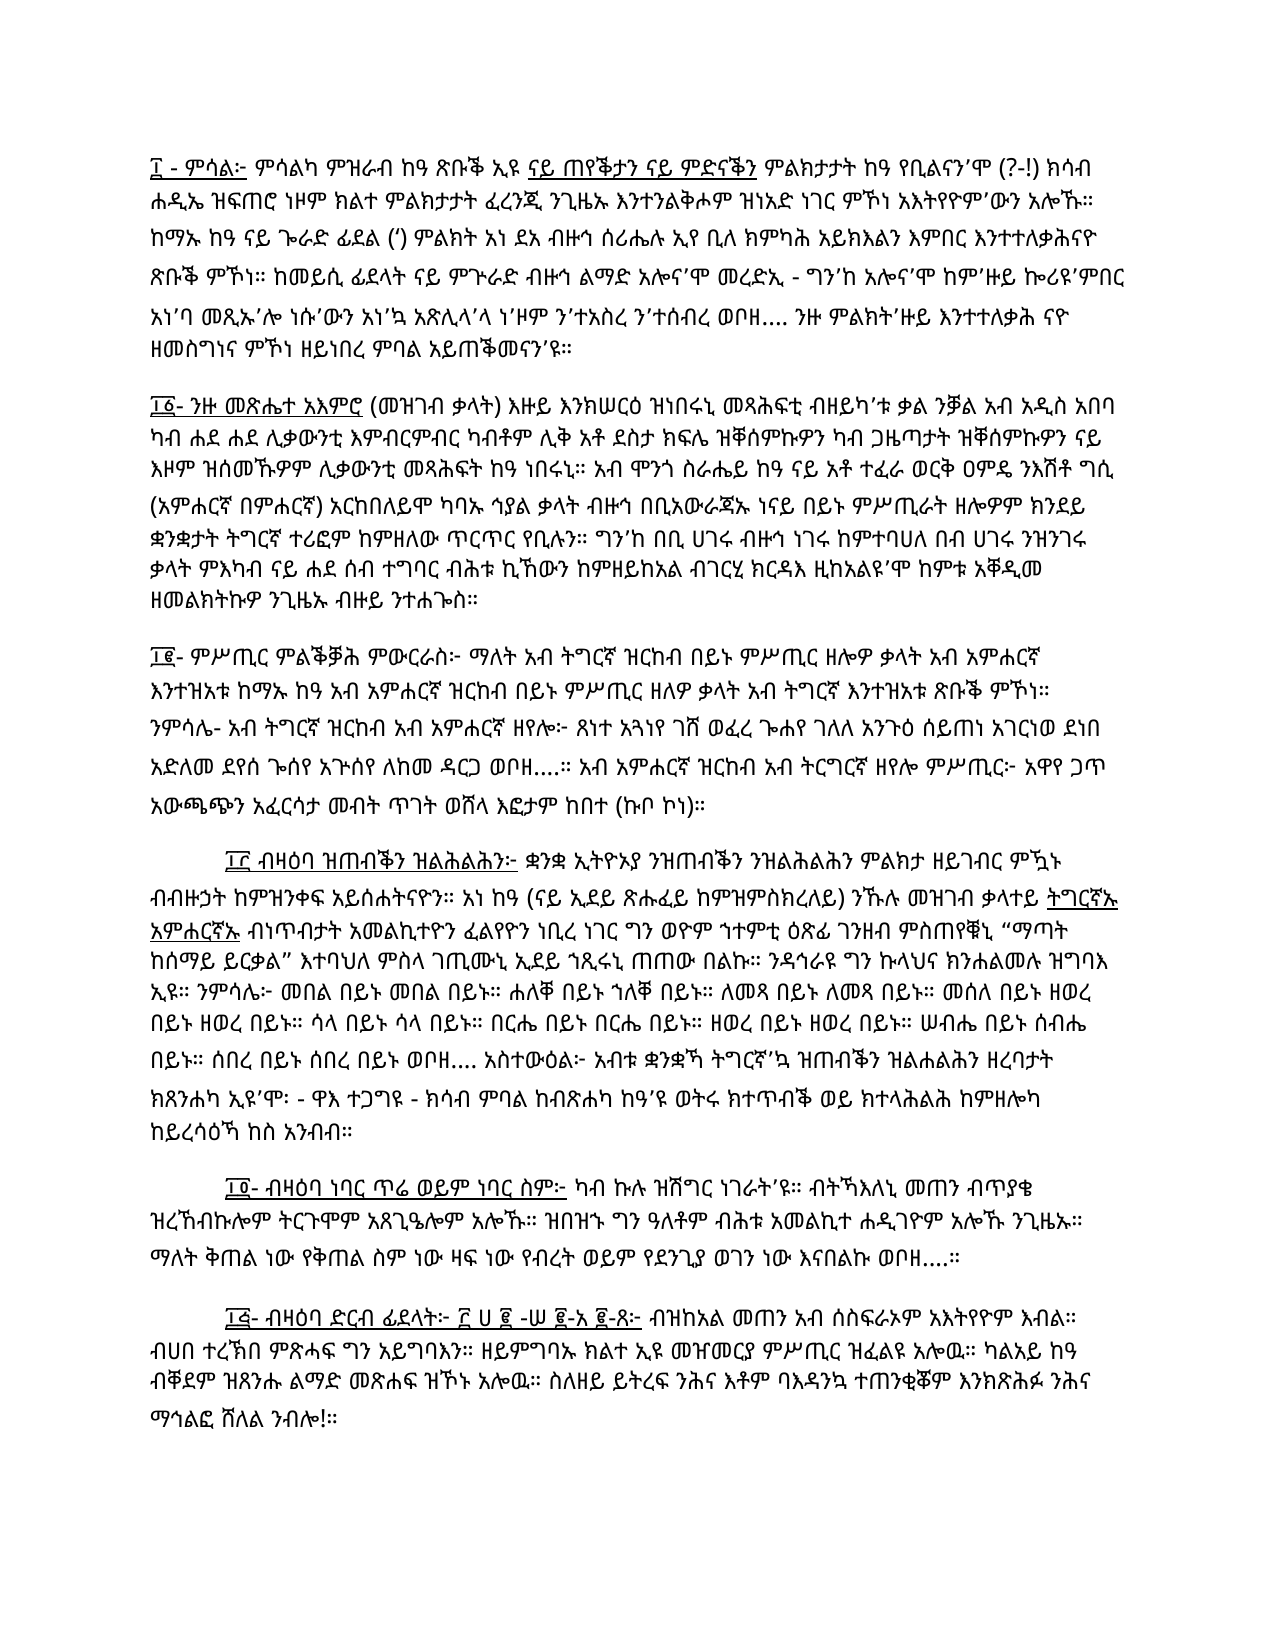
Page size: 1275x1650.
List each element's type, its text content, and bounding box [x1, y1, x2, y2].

text ፲ - ምሳል፦ ምሳልካ ምዝራብ ከዓ ጽቡቕ ኢዩ ናይ ጠየቕታን ናይ ምድናቕን ምልክታታት ከዓ የቢልናን’ሞ (?-!) ክሳብ ሐዲኤ ዝፍጠሮ ነዞም ክልተ ምልክታታት ፈረንጂ ንጊዜኡ እንተንልቅሖም ዝነአድ ነገር ምኾነ አእትየዮም’ውን አሎኹ። ከማኡ ከዓ ናይ ጐራድ ፊደል (‘) ምልክት አነ ደአ ብዙኅ ሰሪሔሉ ኢየ ቢለ ክምካሕ አይክእልን እምበር እንተተለቃሕናዮ ጽቡቕ ምኾነ። ከመይሲ ፊደላት ናይ ምጕራድ ብዙኅ ልማድ አሎና’ሞ መረድኢ - ግን’ከ አሎና’ሞ ከም’ዙይ ኰሪዩ’ምበር አነ’ባ መጺኡ’ሎ ነሱ’ውን አነ’ኳ አጽሊላ’ላ ነ’ዞም ን’ተአስረ ን’ተሰብረ ወቦዘ.... ንዙ ምልክት’ዙይ እንተተለቃሕ ናዮ ዘመስግነና ምኾነ ዘይነበረ ምባል አይጠቕመናን’ዩ። [150, 150, 1125, 363]
text ፲፪- ምሥጢር ምልቕቓሕ ምውርራስ፦ ማለት አብ ትግርኛ ዝርከብ በይኑ ምሥጢር ዘሎዎ ቃላት አብ አምሐርኛ እንተዝአቱ ከማኡ ከዓ አብ አምሐርኛ ዝርከብ በይኑ ምሥጢር ዘለዎ ቃላት አብ ትግርኛ እንተዝአቱ ጽቡቕ ምኾነ። ንምሳሌ- አብ ትግርኛ ዝርከብ አብ አምሐርኛ ዘየሎ፦ ጸነተ አጓነየ ገሸ ወፈረ ጐሐየ ገለለ አንጉዕ ሰይጠነ አገርነወ ደነበ አድለመ ደየሰ ጐሰየ አጕሰየ ለከመ ዳርጋ ወቦዘ....። አብ አምሐርኛ ዝርከብ አብ ትርግርኛ ዘየሎ ምሥጢር፦ አዋየ ጋጥ አውጫጭን አፈርሳታ መብት ጥገት ወሸላ እፎታም ከበተ (ኩቦ ኮነ)። [150, 639, 1125, 822]
text ፲፭- ብዛዕባ ድርብ ፊደላት፦ ፫ ሀ ፪ -ሠ ፪-አ ፪-ጸ፦ ብዝከአል መጠን አብ ሰስፍራኦም አእትየዮም እብል። ብሀበ ተረኽበ ምጽሓፍ ግን አይግባእን። ዘይምግባኡ ክልተ ኢዩ መዠመርያ ምሥጢር ዝፈልዩ አሎዉ። ካልአይ ከዓ ብቐደም ዝጸንሑ ልማድ መጽሐፍ ዝኾኑ አሎዉ። ስለዘይ ይትረፍ ንሕና እቶም ባእዳንኳ ተጠንቂቖም እንክጽሕፉ ንሕና ማኅልፎ ሸለል ንብሎ!። [150, 1300, 1125, 1434]
text ፲፫ ብዛዕባ ዝጠብቕን ዝልሕልሕን፦ ቋንቋ ኢትዮኦያ ንዝጠብቕን ንዝልሕልሕን ምልክታ ዘይገብር ምዃኑ ብብዙኃት ከምዝንቀፍ አይሰሐትናዮን። አነ ከዓ (ናይ ኢደይ ጽሑፈይ ከምዝምስክረለይ) ንኹሉ መዝገብ ቃላተይ ትግርኛኡ አምሐርኛኡ ብነጥብታት አመልኪተዮን ፈልየዮን ነቢረ ነገር ግን ወዮም ኀተምቲ ዕጽፊ ገንዘብ ምስጠየቑኒ “ማጣት ከሰማይ ይርቃል” እተባህለ ምስላ ገጢሙኒ ኢደይ ኀጺሩኒ ጠጠው በልኩ። ንዳኅራዩ ግን ኩላህና ክንሐልመሉ ዝግባእ ኢዩ። ንምሳሌ፦ መበል በይኑ መበል በይኑ። ሐለቐ በይኑ ኀለቐ በይኑ። ለመጻ በይኑ ለመጻ በይኑ። መሰለ በይኑ ዘወረ በይኑ ዘወረ በይኑ። ሳላ በይኑ ሳላ በይኑ። በርሔ በይኑ በርሔ በይኑ። ዘወረ በይኑ ዘወረ በይኑ። ሠብሔ በይኑ ሰብሔ በይኑ። ሰበረ በይኑ ሰበረ በይኑ ወቦዘ.... አስተውዕል፦ አብቱ ቋንቋኻ ትግርኛ’ኳ ዝጠብቕን ዝልሐልሕን ዘረባታት ክጸንሐካ ኢዩ’ሞ፡ - ዋእ ተጋግዩ - ክሳብ ምባል ከብጽሐካ ከዓ’ዩ ወትሩ ክተጥብቕ ወይ ክተላሕልሕ ከምዘሎካ ከይረሳዕኻ ከስ አንብብ። [150, 848, 1125, 1145]
text ፲፬- ብዛዕባ ነባር ጥሬ ወይም ነባር ስም፦ ካብ ኩሉ ዝሽግር ነገራት’ዩ። ብትኻእለኒ መጠን ብጥያቄ ዝረኸብኩሎም ትርጉሞም አጸጊዔሎም አሎኹ። ዝበዝኁ ግን ዓለቶም ብሕቱ አመልኪተ ሐዲገዮም አሎኹ ንጊዜኡ። ማለት ቅጠል ነው የቅጠል ስም ነው ዛፍ ነው የብረት ወይም የደንጊያ ወገን ነው እናበልኩ ወቦዘ....። [150, 1170, 1125, 1274]
text ፲፩- ንዙ መጽሔተ አእምሮ (መዝገብ ቃላት) እዙይ እንክሠርዕ ዝነበሩኒ መጻሕፍቲ ብዘይካ’ቱ ቃል ንቓል አብ አዲስ አበባ ካብ ሐደ ሐደ ሊቃውንቲ እምብርምብር ካብቶም ሊቅ አቶ ደስታ ክፍሌ ዝቐሰምኩዎን ካብ ጋዜጣታት ዝቐሰምኩዎን ናይ እዞም ዝሰመኹዎም ሊቃውንቲ መጻሕፍት ከዓ ነበሩኒ። አብ ሞንጎ ስራሔይ ከዓ ናይ አቶ ተፈራ ወርቅ ዐምዴ ንእሽቶ ግሲ (አምሐርኛ በምሐርኛ) አርከበለይሞ ካባኡ ኅያል ቃላት ብዙኅ በቢአውራጃኡ ነናይ በይኑ ምሥጢራት ዘሎዎም ክንደይ ቋንቋታት ትግርኛ ተሪፎም ከምዘለው ጥርጥር የቢሉን። ግን’ከ በቢ ሀገሩ ብዙኅ ነገሩ ከምተባሀለ በብ ሀገሩ ንዝንገሩ ቃላት ምእካብ ናይ ሐደ ሰብ ተግባር ብሕቱ ኪኸውን ከምዘይከአል ብገርሂ ክርዳእ ዚከአልዩ’ሞ ከምቱ አቐዲመ ዘመልክትኩዎ ንጊዜኡ ብዙይ ንተሐጐስ። [150, 388, 1125, 614]
